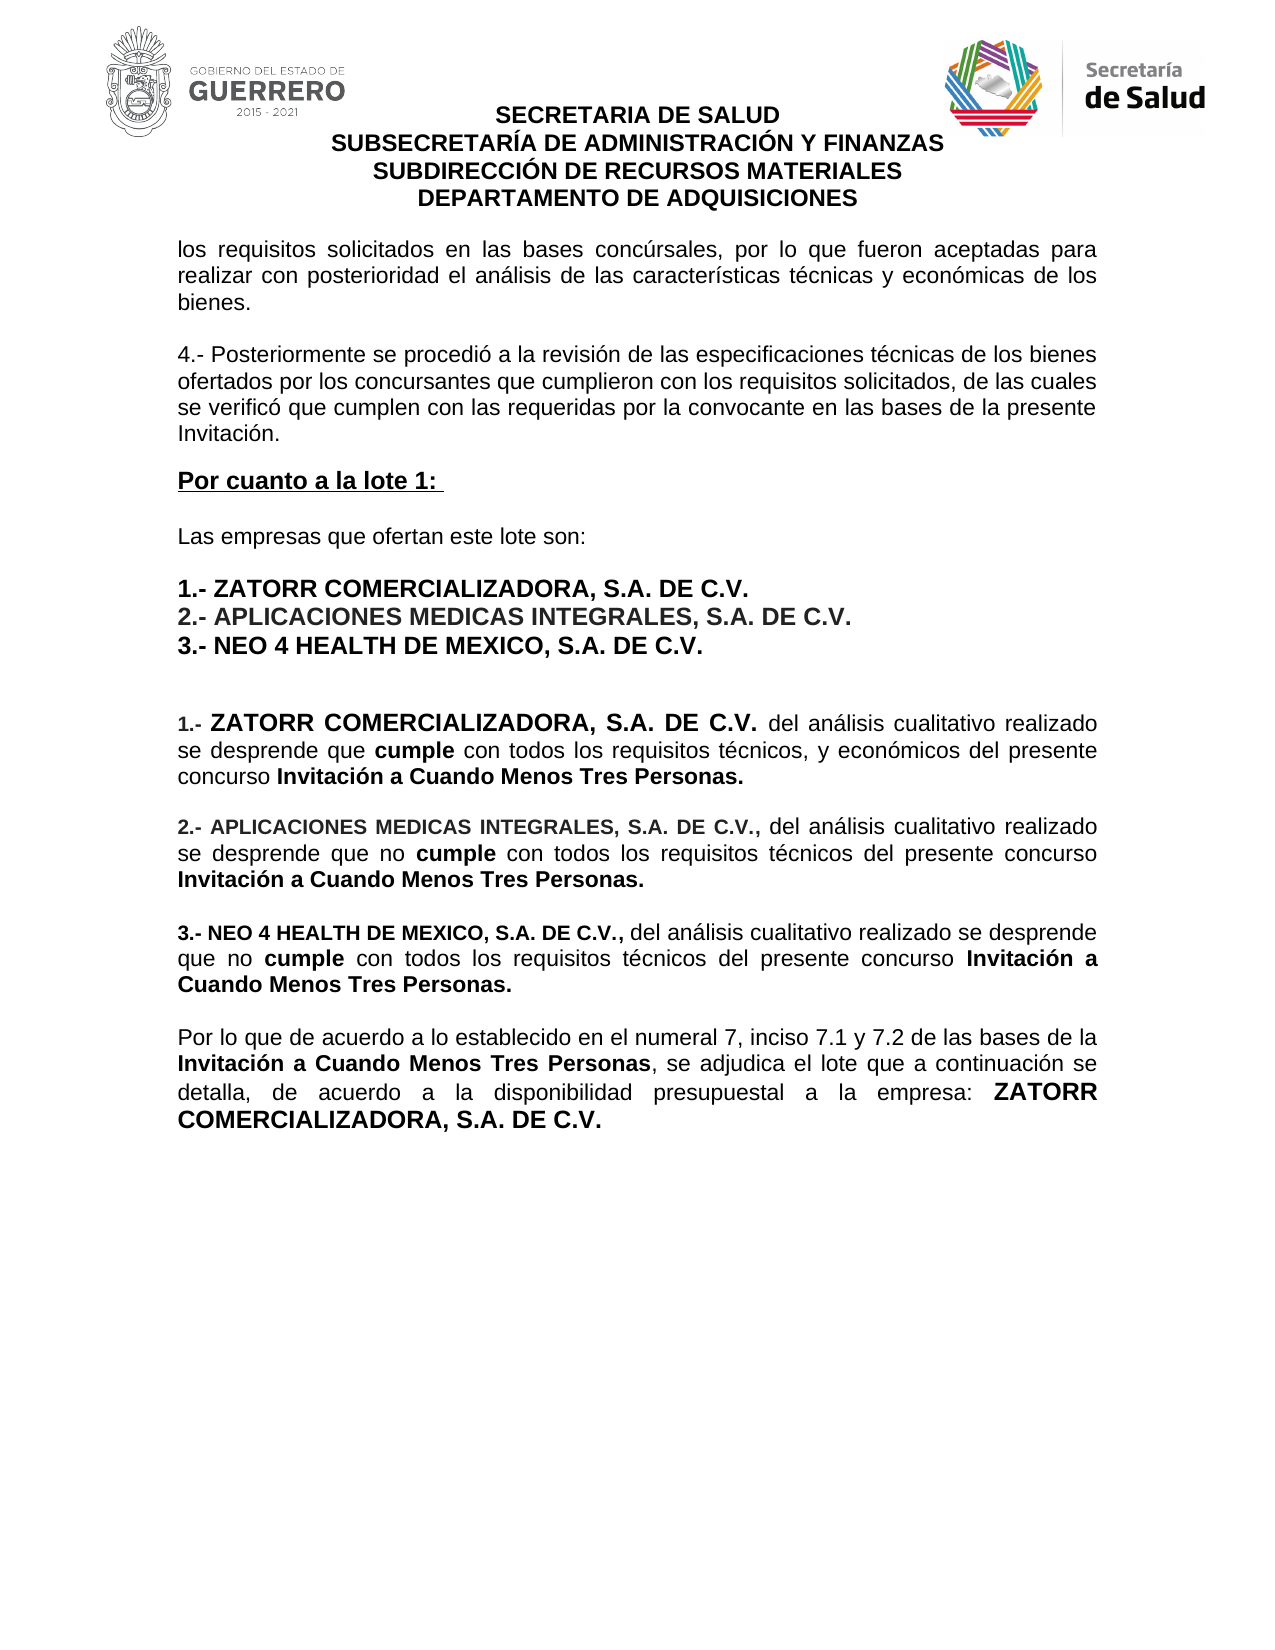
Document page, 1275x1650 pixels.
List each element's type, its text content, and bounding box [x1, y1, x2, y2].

text Por cuanto a la lote 1: [177, 466, 1098, 494]
text 3.- NEO 4 HEALTH DE MEXICO, S.A. DE C.V. [177, 631, 1098, 660]
text 1.- ZATORR COMERCIALIZADORA, S.A. DE C.V. [177, 574, 1098, 602]
text 2.- APLICACIONES MEDICAS INTEGRALES, S.A. DE C.V. [177, 602, 1098, 631]
list 2.- APLICACIONES MEDICAS INTEGRALES, S.A. DE C.V., del análisis cualitativo realizado se desprende que no cumple con todos los requisitos técnicos del presente concurso Invitación a Cuando Menos Tres Personas. [177, 813, 1098, 892]
text 4.- Posteriormente se procedió a la revisión de las especificaciones técnicas de los bienes ofertados por los concursantes que cumplieron con los requisitos solicitados, de las cuales se verificó que cumplen con las requeridas por la convocante en las bases de la presente Invitación. [177, 341, 1098, 447]
list 1.- ZATORR COMERCIALIZADORA, S.A. DE C.V. del análisis cualitativo realizado se desprende que cumple con todos los requisitos técnicos, y económicos del presente concurso Invitación a Cuando Menos Tres Personas. [177, 708, 1098, 789]
picture [944, 40, 1206, 137]
picture [101, 26, 355, 138]
text Las empresas que ofertan este lote son: [177, 523, 1098, 550]
text Por lo que de acuerdo a lo establecido en el numeral 7, inciso 7.1 y 7.2 de las bases de la Invitación a Cuando Menos Tres Personas, se adjudica el lote que a continuación se detalla, de acuerdo a la disponibilidad presupuestal a la empresa: ZATORR COMERCIALIZADORA, S.A. DE C.V. [177, 1024, 1098, 1134]
list 3.- NEO 4 HEALTH DE MEXICO, S.A. DE C.V., del análisis cualitativo realizado se desprende que no cumple con todos los requisitos técnicos del presente concurso Invitación a Cuando Menos Tres Personas. [177, 919, 1098, 998]
